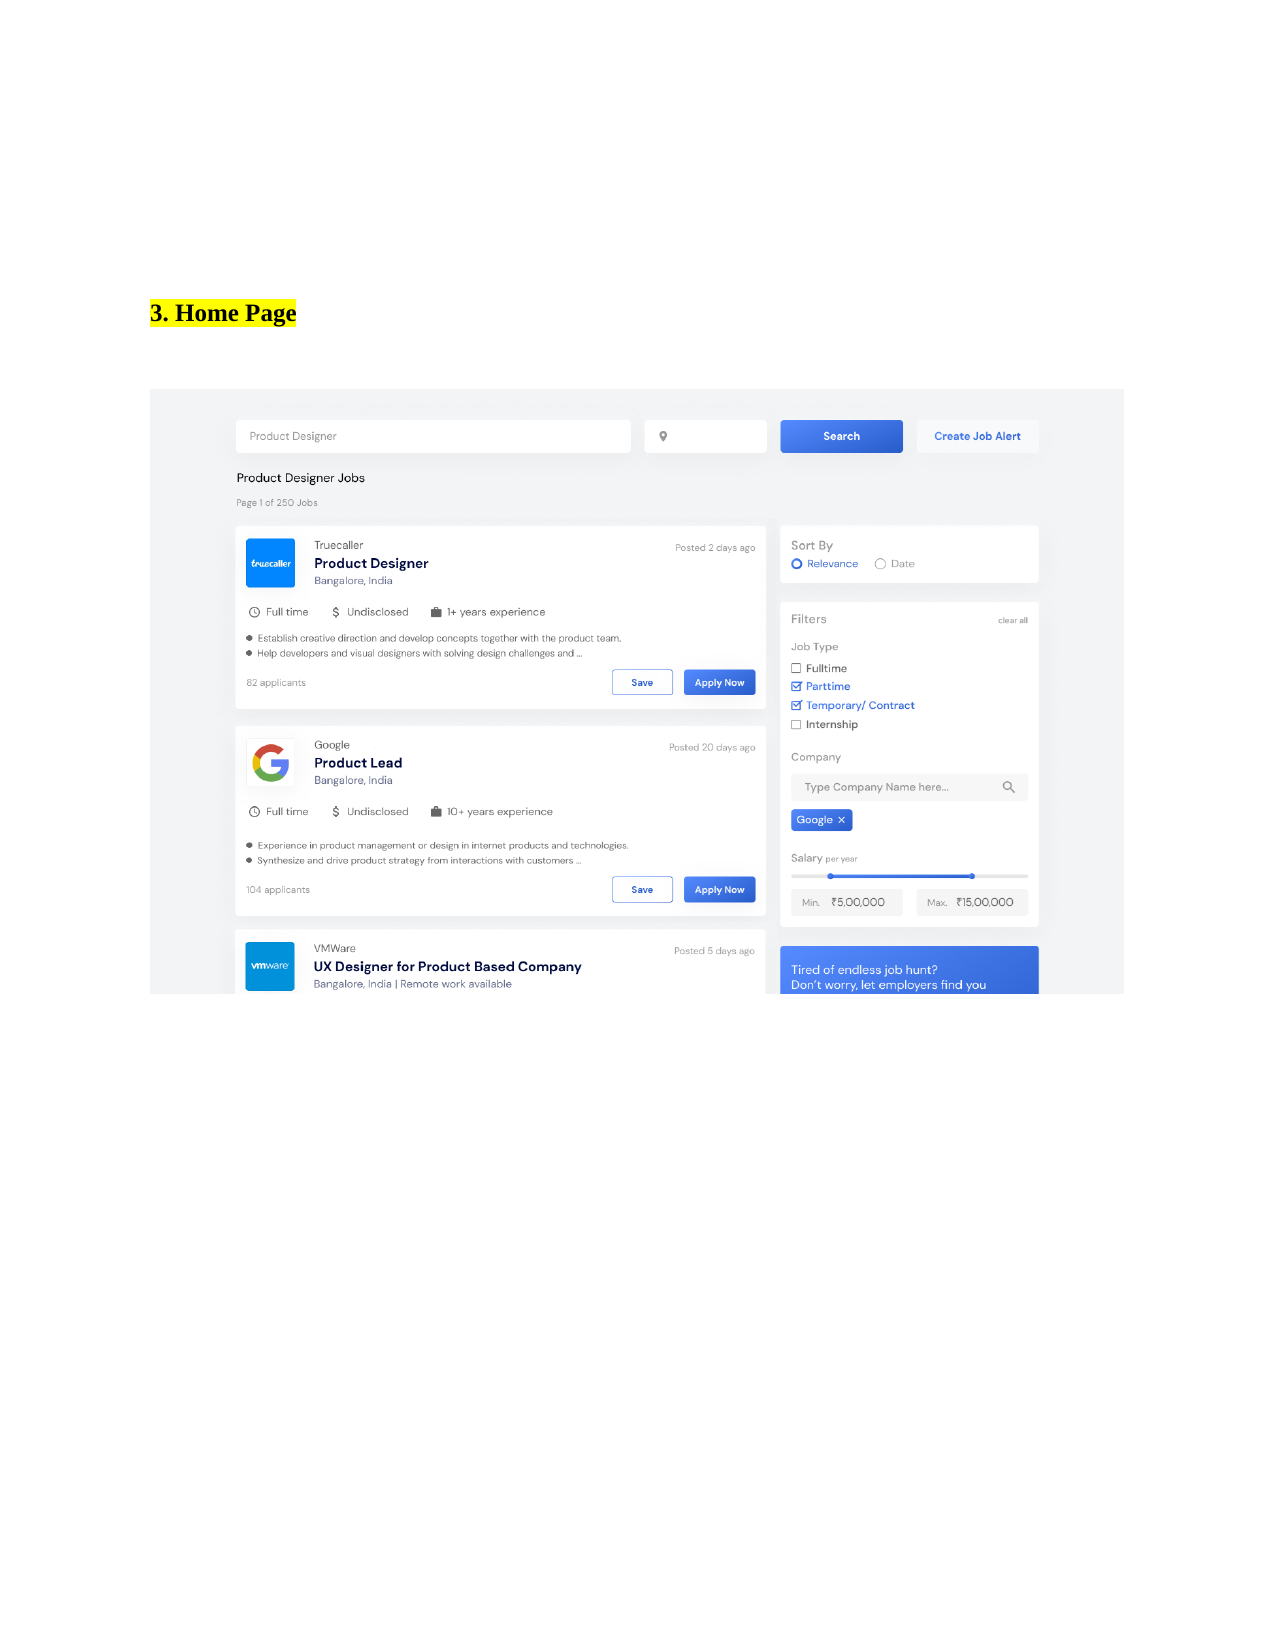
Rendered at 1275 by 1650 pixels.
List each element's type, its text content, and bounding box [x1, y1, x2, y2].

text 3. Home Page [150, 298, 1125, 327]
picture [150, 389, 1124, 994]
